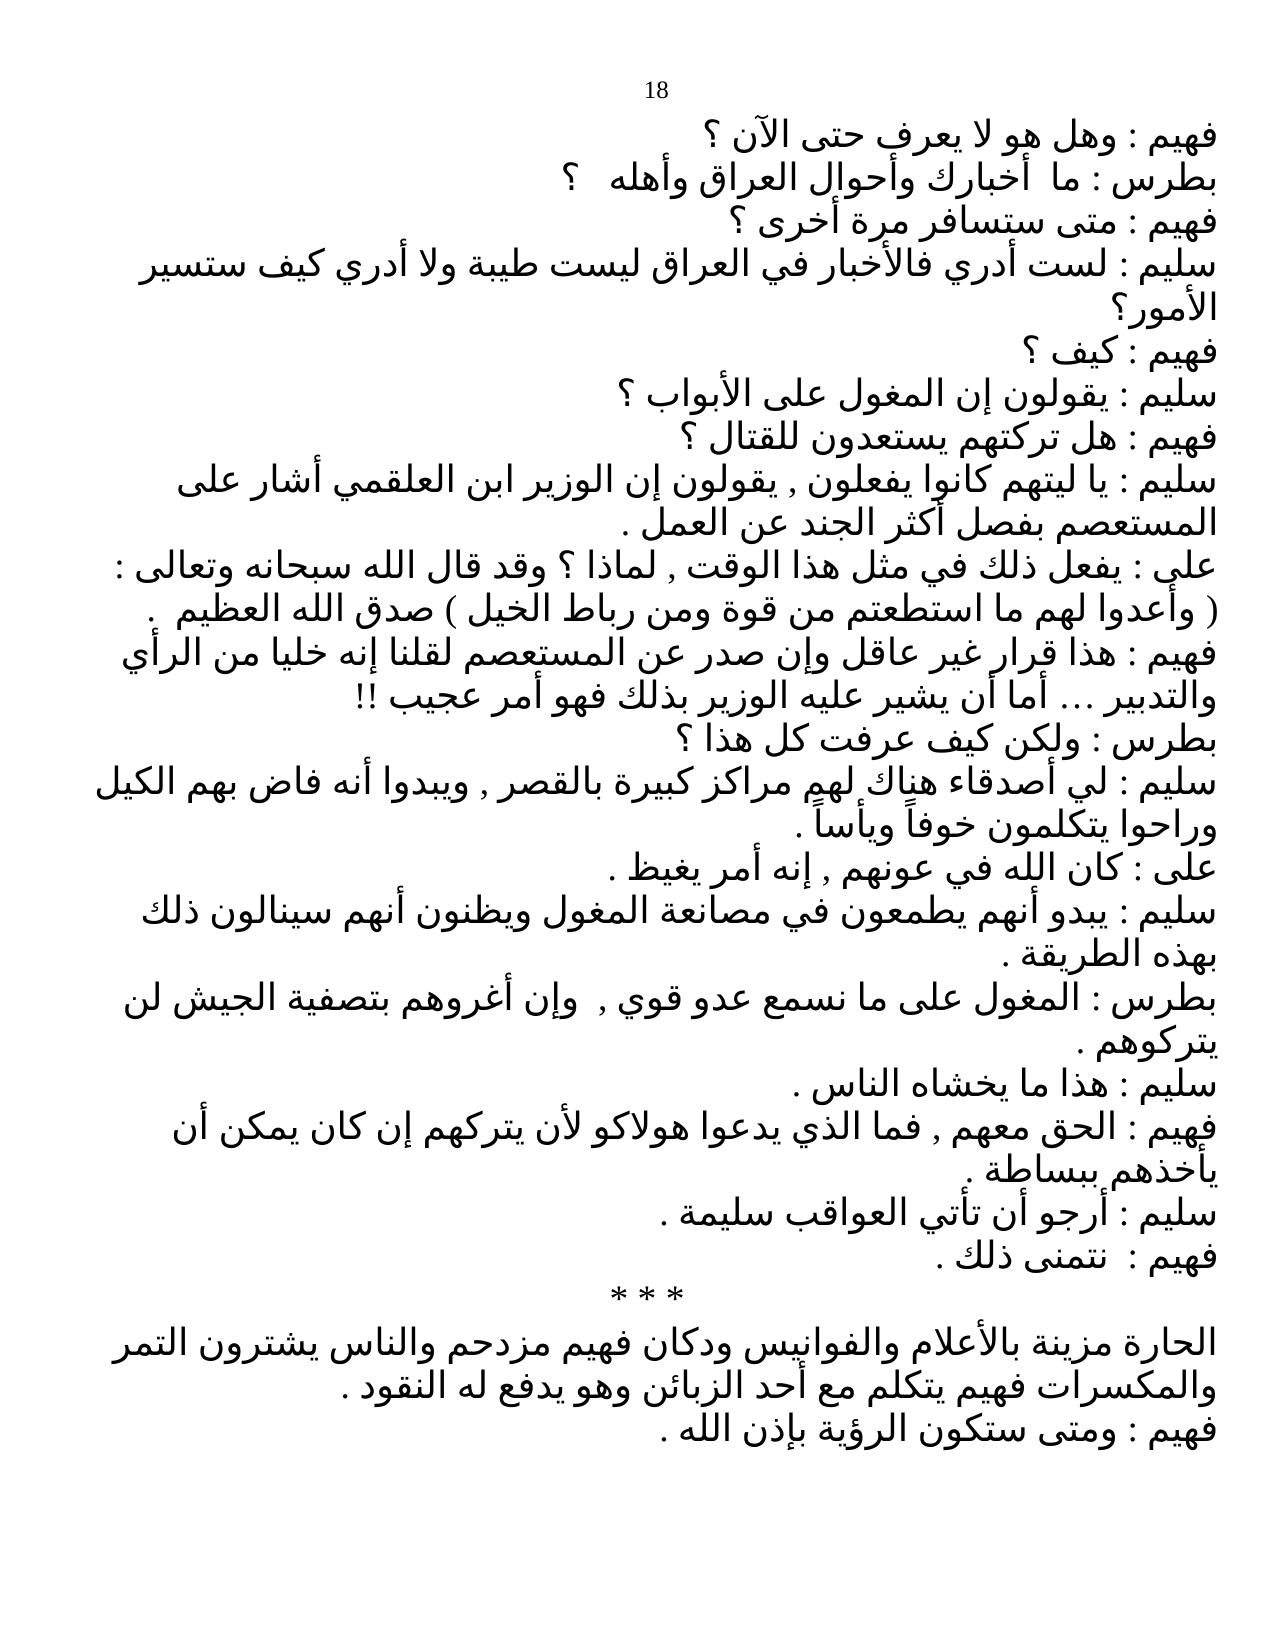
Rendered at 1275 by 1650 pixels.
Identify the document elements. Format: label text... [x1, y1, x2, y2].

text سليم : أرجو أن تأتي العواقب سليمة . [75, 1191, 1219, 1234]
text فهيم : ومتى ستكون الرؤية بإذن الله . [75, 1406, 1219, 1449]
text الحارة مزينة بالأعلام والفوانيس ودكان فهيم مزدحم والناس يشترون التمر والمكسرات فهيم يتكلم مع أحد الزبائن وهو يدفع له النقود . [75, 1320, 1219, 1406]
text بطرس : ولكن كيف عرفت كل هذا ؟ [75, 716, 1219, 759]
text فهيم : متى ستسافر مرة أخرى ؟ [75, 199, 1219, 242]
text سليم : لست أدري فالأخبار في العراق ليست طيبة ولا أدري كيف ستسير الأمور؟ [75, 242, 1219, 328]
text فهيم : هل تركتهم يستعدون للقتال ؟ [75, 414, 1219, 457]
text سليم : هذا ما يخشاه الناس . [75, 1061, 1219, 1104]
text على : يفعل ذلك في مثل هذا الوقت , لماذا ؟ وقد قال الله سبحانه وتعالى : ( وأعدوا لهم ما استطعتم من قوة ومن رباط الخيل ) صدق الله العظيم . [75, 544, 1219, 630]
text بطرس : ما أخبارك وأحوال العراق وأهله ؟ [75, 156, 1219, 199]
text سليم : يقولون إن المغول على الأبواب ؟ [75, 371, 1219, 414]
text فهيم : نتمنى ذلك . [75, 1234, 1219, 1277]
text فهيم : الحق معهم , فما الذي يدعوا هولاكو لأن يتركهم إن كان يمكن أن يأخذهم ببساطة . [75, 1104, 1219, 1191]
text فهيم : وهل هو لا يعرف حتى الآن ؟ [75, 112, 1219, 156]
text سليم : يبدو أنهم يطمعون في مصانعة المغول ويظنون أنهم سينالون ذلك بهذه الطريقة . [75, 889, 1219, 975]
text فهيم : كيف ؟ [75, 328, 1219, 371]
text فهيم : هذا قرار غير عاقل وإن صدر عن المستعصم لقلنا إنه خليا من الرأي والتدبير … أما أن يشير عليه الوزير بذلك فهو أمر عجيب !! [75, 630, 1219, 716]
text سليم : يا ليتهم كانوا يفعلون , يقولون إن الوزير ابن العلقمي أشار على المستعصم بفصل أكثر الجند عن العمل . [75, 457, 1219, 544]
text * * * [75, 1277, 1219, 1320]
text على : كان الله في عونهم , إنه أمر يغيظ . [75, 846, 1219, 889]
text سليم : لي أصدقاء هناك لهم مراكز كبيرة بالقصر , ويبدوا أنه فاض بهم الكيل وراحوا يتكلمون خوفاً ويأساً . [75, 759, 1219, 846]
text بطرس : المغول على ما نسمع عدو قوي , وإن أغروهم بتصفية الجيش لن يتركوهم . [75, 975, 1219, 1061]
